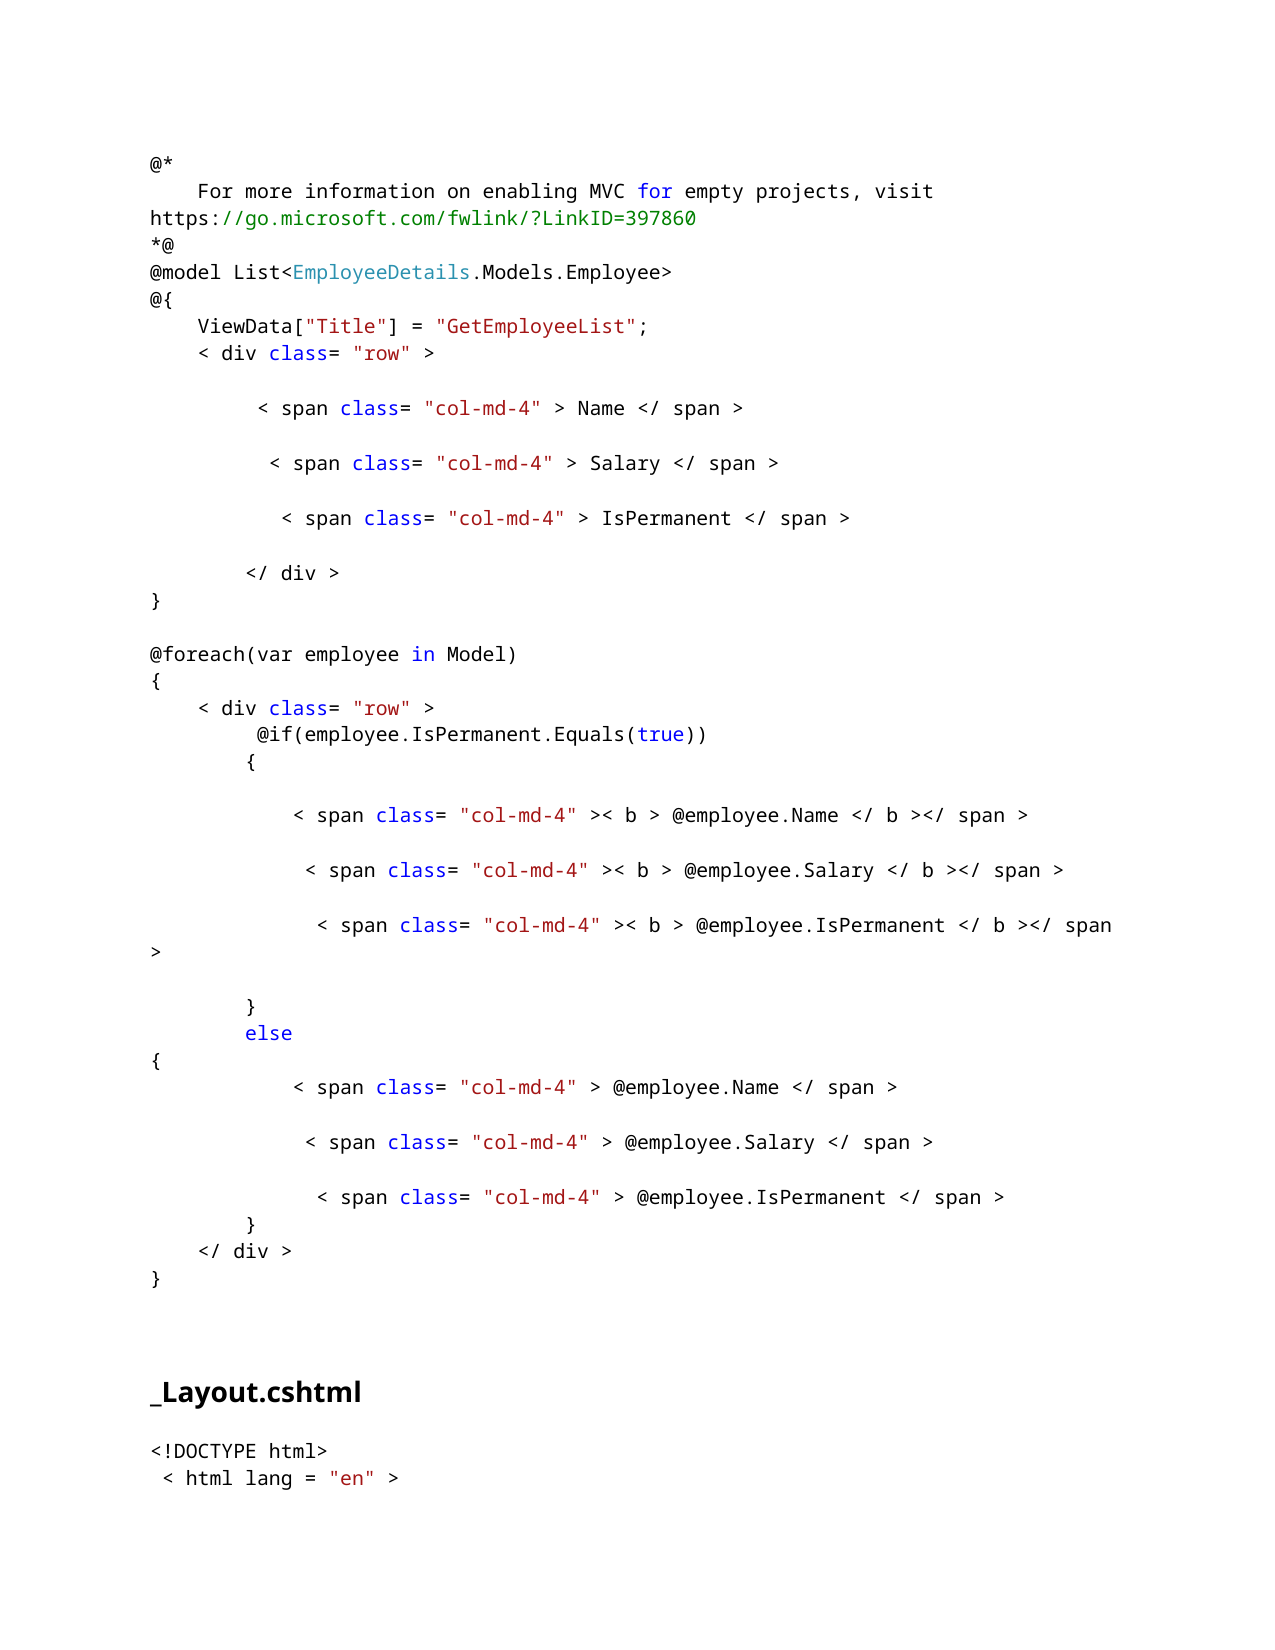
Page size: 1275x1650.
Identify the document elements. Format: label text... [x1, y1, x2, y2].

text < span class= "col-md-4" >< b > @employee.IsPermanent </ b ></ span > [150, 912, 1125, 966]
text ViewData["Title"] = "GetEmployeeList"; [150, 312, 1125, 339]
text } [150, 993, 1125, 1019]
text { [150, 1047, 1125, 1073]
text < div class= "row" > [150, 339, 1125, 366]
text < span class= "col-md-4" > Salary </ span > [150, 449, 1125, 476]
text @foreach(var employee in Model) [150, 640, 1125, 667]
text @{ [150, 285, 1125, 312]
text *@ [150, 231, 1125, 258]
text < span class= "col-md-4" >< b > @employee.Name </ b ></ span > [150, 802, 1125, 829]
text @* [150, 150, 1125, 177]
text @model List<EmployeeDetails.Models.Employee> [150, 258, 1125, 285]
text @if(employee.IsPermanent.Equals(true)) [150, 721, 1125, 748]
text { [150, 748, 1125, 775]
text < span class= "col-md-4" > @employee.Name </ span > [150, 1073, 1125, 1101]
text _Layout.cshtml [150, 1372, 1125, 1411]
text < html lang = "en" > [150, 1465, 1125, 1492]
text } [150, 1264, 1125, 1291]
text <!DOCTYPE html> [150, 1438, 1125, 1465]
text </ div > [150, 559, 1125, 586]
text </ div > [150, 1237, 1125, 1264]
text < span class= "col-md-4" > @employee.Salary </ span > [150, 1128, 1125, 1156]
text < div class= "row" > [150, 694, 1125, 721]
text < span class= "col-md-4" > IsPermanent </ span > [150, 504, 1125, 531]
text } [150, 586, 1125, 613]
text < span class= "col-md-4" > @employee.IsPermanent </ span > [150, 1183, 1125, 1211]
text else [150, 1019, 1125, 1047]
text For more information on enabling MVC for empty projects, visit https://go.microsoft.com/fwlink/?LinkID=397860 [150, 177, 1125, 231]
text { [150, 667, 1125, 694]
text < span class= "col-md-4" >< b > @employee.Salary </ b ></ span > [150, 857, 1125, 884]
text } [150, 1211, 1125, 1237]
text < span class= "col-md-4" > Name </ span > [150, 394, 1125, 421]
